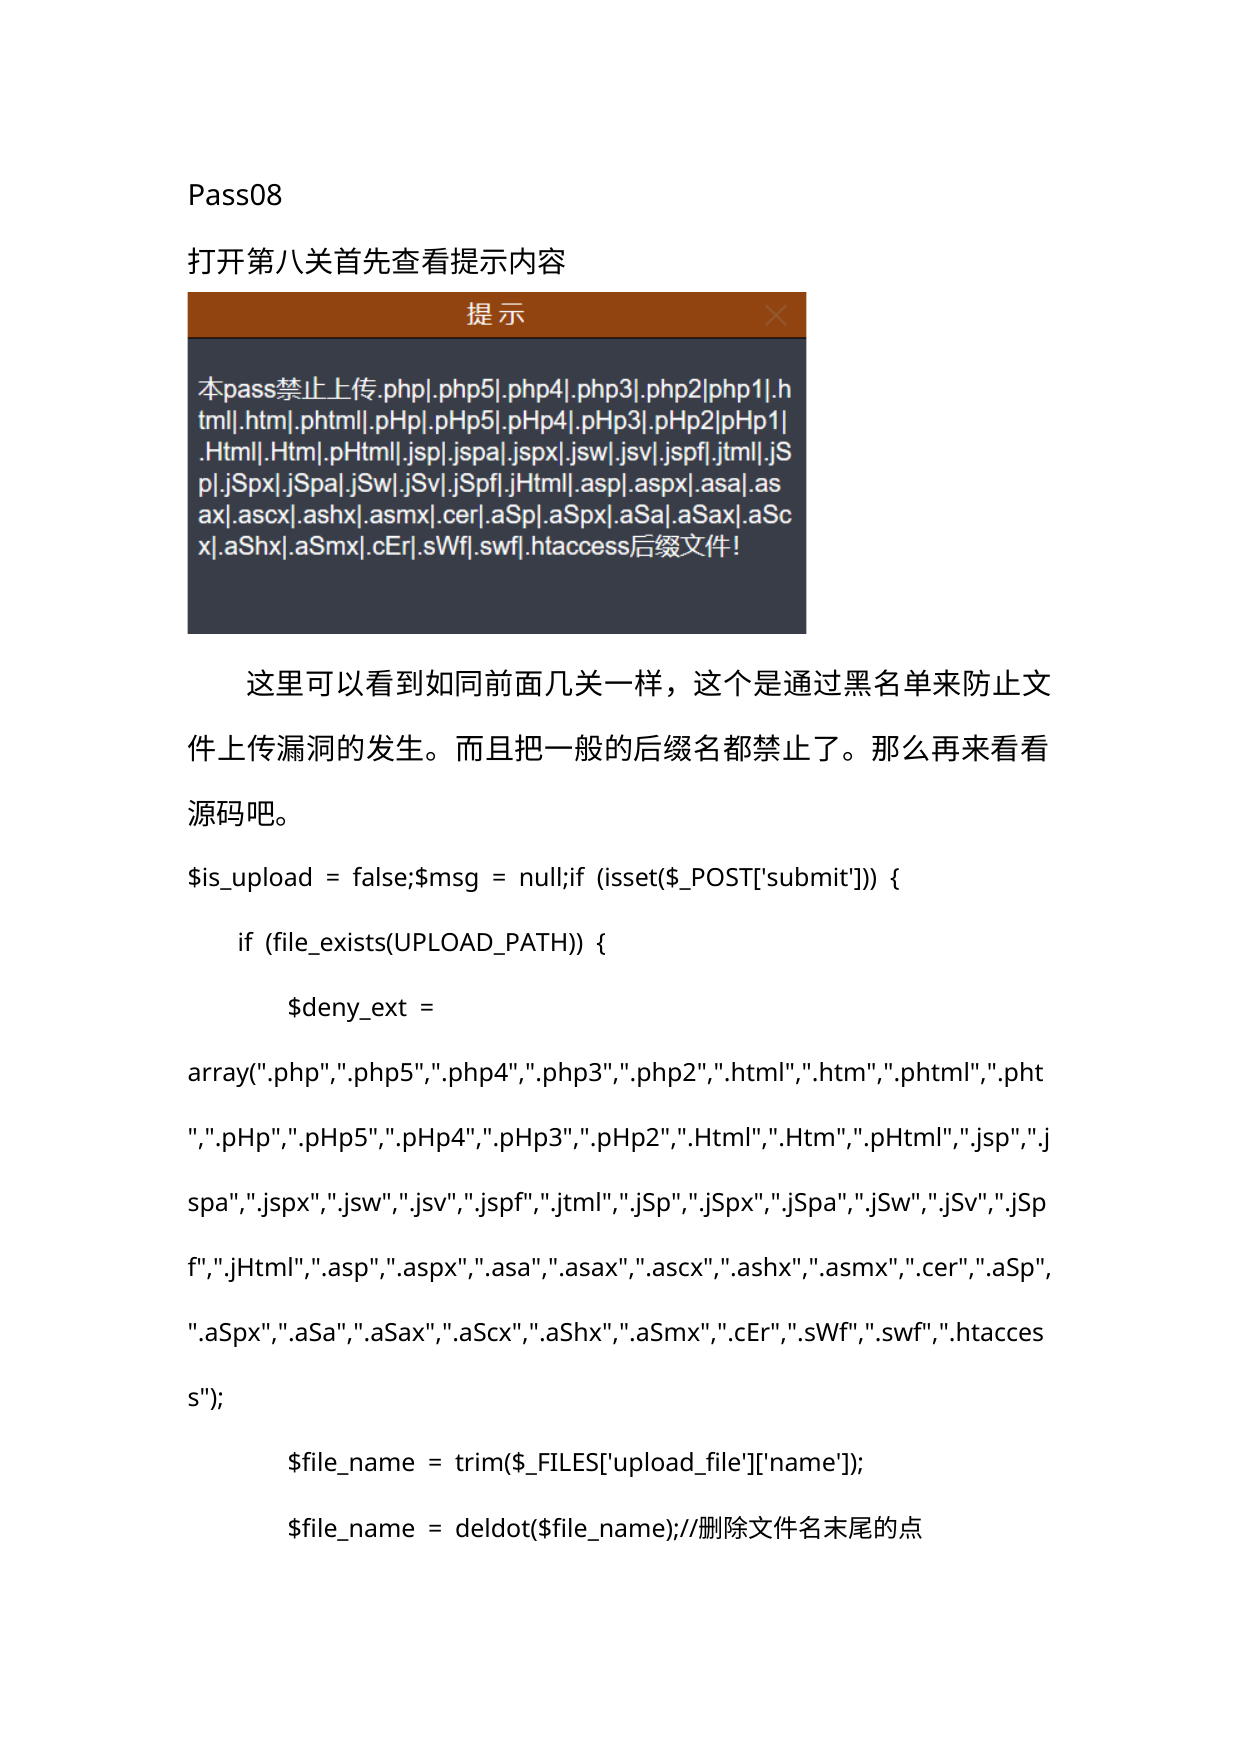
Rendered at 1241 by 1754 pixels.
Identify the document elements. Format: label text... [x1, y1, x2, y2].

text $file_name = trim($_FILES['upload_file']['name']); [187, 1429, 1053, 1494]
text Pass08 [187, 162, 1053, 227]
text if (file_exists(UPLOAD_PATH)) { [187, 909, 1053, 974]
text 打开第八关首先查看提示内容 [187, 227, 1053, 292]
picture [187, 292, 807, 634]
text $file_name = deldot($file_name);//删除文件名末尾的点 [187, 1494, 1053, 1559]
text 这里可以看到如同前面几关一样，这个是通过黑名单来防止文件上传漏洞的发生。而且把一般的后缀名都禁止了。那么再来看看源码吧。 [187, 649, 1053, 844]
text $deny_ext = array(".php",".php5",".php4",".php3",".php2",".html",".htm",".phtml",".pht",".pHp",".pHp5",".pHp4",".pHp3",".pHp2",".Html",".Htm",".pHtml",".jsp",".jspa",".jspx",".jsw",".jsv",".jspf",".jtml",".jSp",".jSpx",".jSpa",".jSw",".jSv",".jSpf",".jHtml",".asp",".aspx",".asa",".asax",".ascx",".ashx",".asmx",".cer",".aSp",".aSpx",".aSa",".aSax",".aScx",".aShx",".aSmx",".cEr",".sWf",".swf",".htaccess"); [187, 974, 1053, 1429]
text $is_upload = false;$msg = null;if (isset($_POST['submit'])) { [187, 844, 1053, 909]
